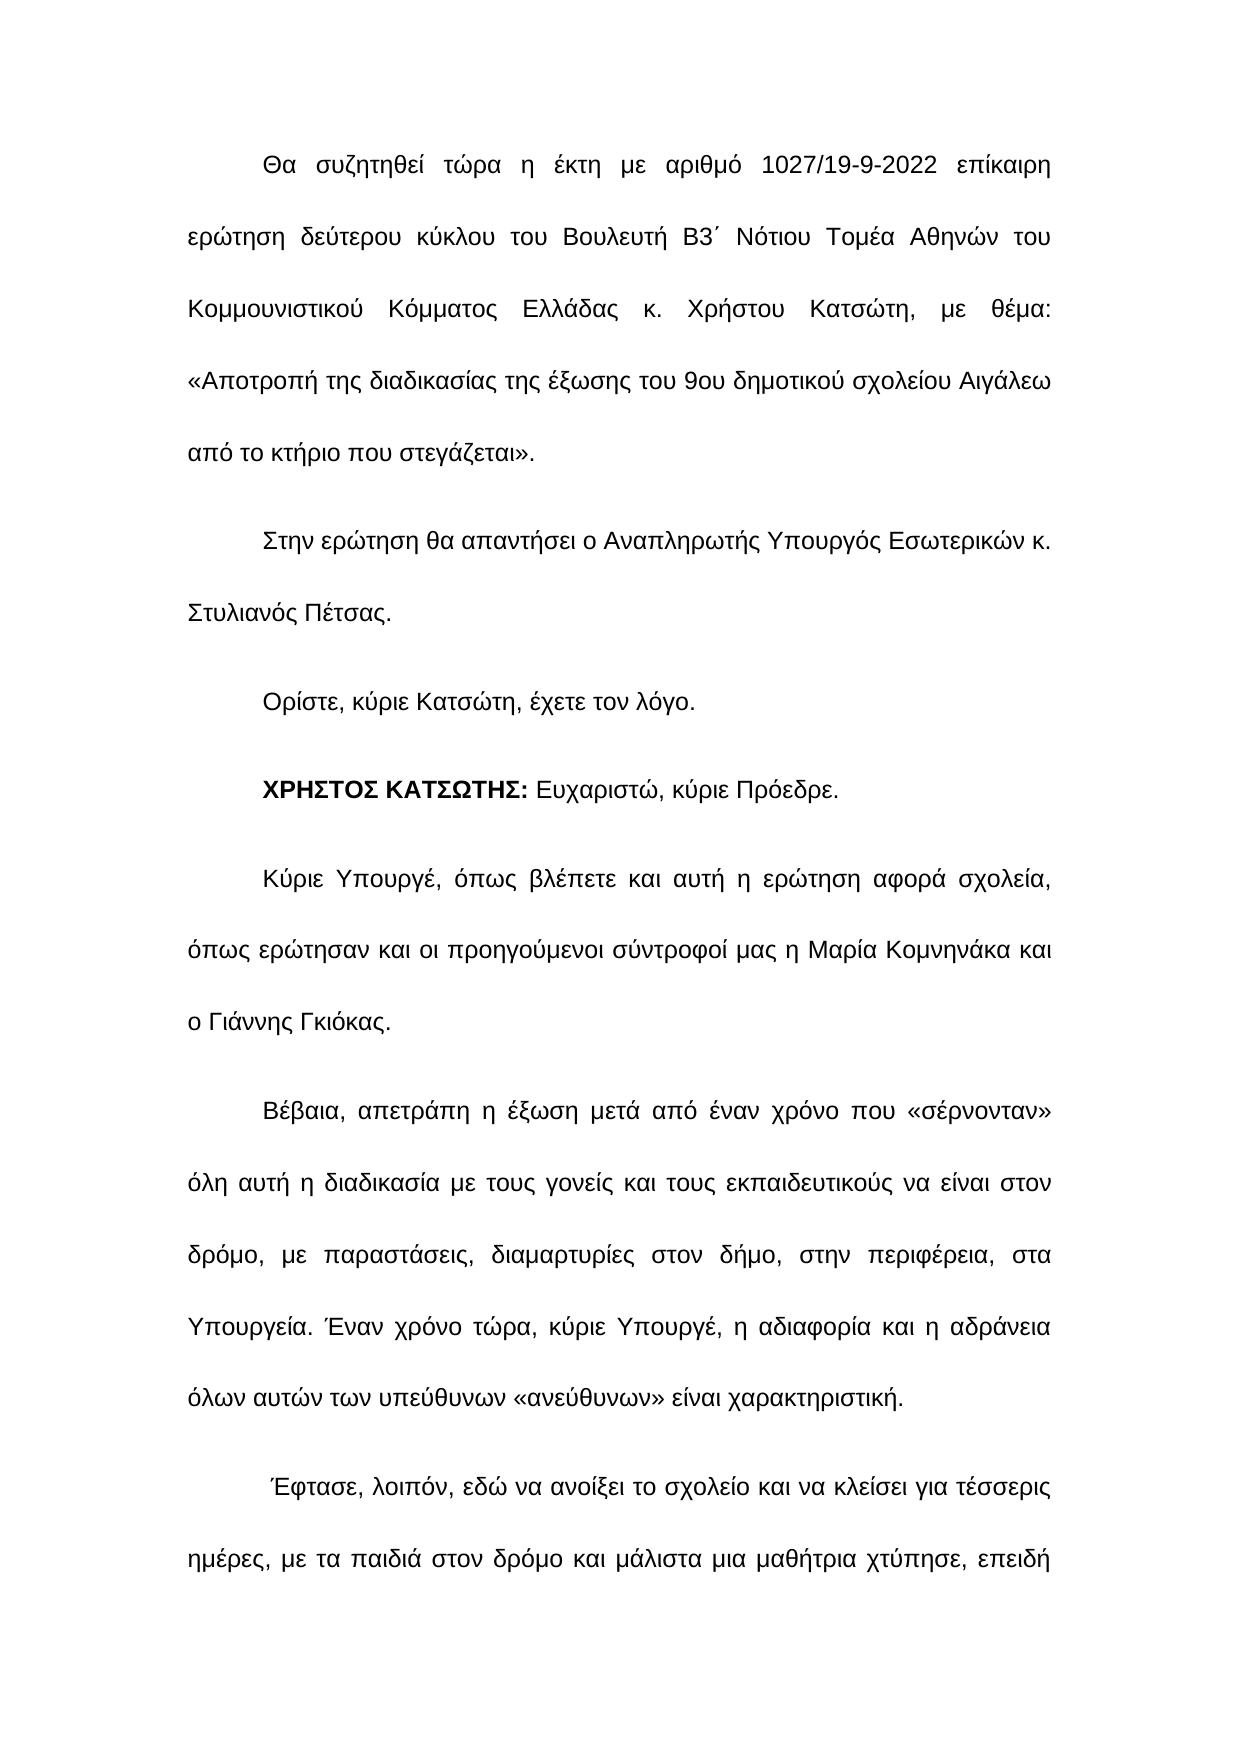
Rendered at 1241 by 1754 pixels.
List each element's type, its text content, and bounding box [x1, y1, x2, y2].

text Ορίστε, κύριε Κατσώτη, έχετε τον λόγο. [187, 686, 1053, 715]
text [187, 1472, 1053, 1572]
text Στην ερώτηση θα απαντήσει ο Αναπληρωτής Υπουργός Εσωτερικών κ. Στυλιανός Πέτσας. [187, 526, 1053, 627]
text Κύριε Υπουργέ, όπως βλέπετε και αυτή η ερώτηση αφορά σχολεία, όπως ερώτησαν και οι προηγούμενοι σύντροφοί μας η Μαρία Κομνηνάκα και ο Γιάννης Γκιόκας. [187, 863, 1053, 1036]
text ΧΡΗΣΤΟΣ ΚΑΤΣΩΤΗΣ: Ευχαριστώ, κύριε Πρόεδρε. [187, 775, 1053, 804]
text Βέβαια, απετράπη η έξωση μετά από έναν χρόνο που «σέρνονταν» όλη αυτή η διαδικασία με τους γονείς και τους εκπαιδευτικούς να είναι στον δρόμο, με παραστάσεις, διαμαρτυρίες στον δήμο, στην περιφέρεια, στα Υπουργεία. Έναν χρόνο τώρα, κύριε Υπουργέ, η αδιαφορία και η αδράνεια όλων αυτών των υπεύθυνων «ανεύθυνων» είναι χαρακτηριστική. [187, 1096, 1053, 1412]
text Θα συζητηθεί τώρα η έκτη με αριθμό 1027/19-9-2022 επίκαιρη ερώτηση δεύτερου κύκλου του Βουλευτή Β3΄ Νότιου Τομέα Αθηνών του Κομμουνιστικού Κόμματος Ελλάδας κ. Χρήστου Κατσώτη, με θέμα: «Αποτροπή της διαδικασίας της έξωσης του 9ου δημοτικού σχολείου Αιγάλεω από το κτήριο που στεγάζεται». [187, 150, 1053, 466]
